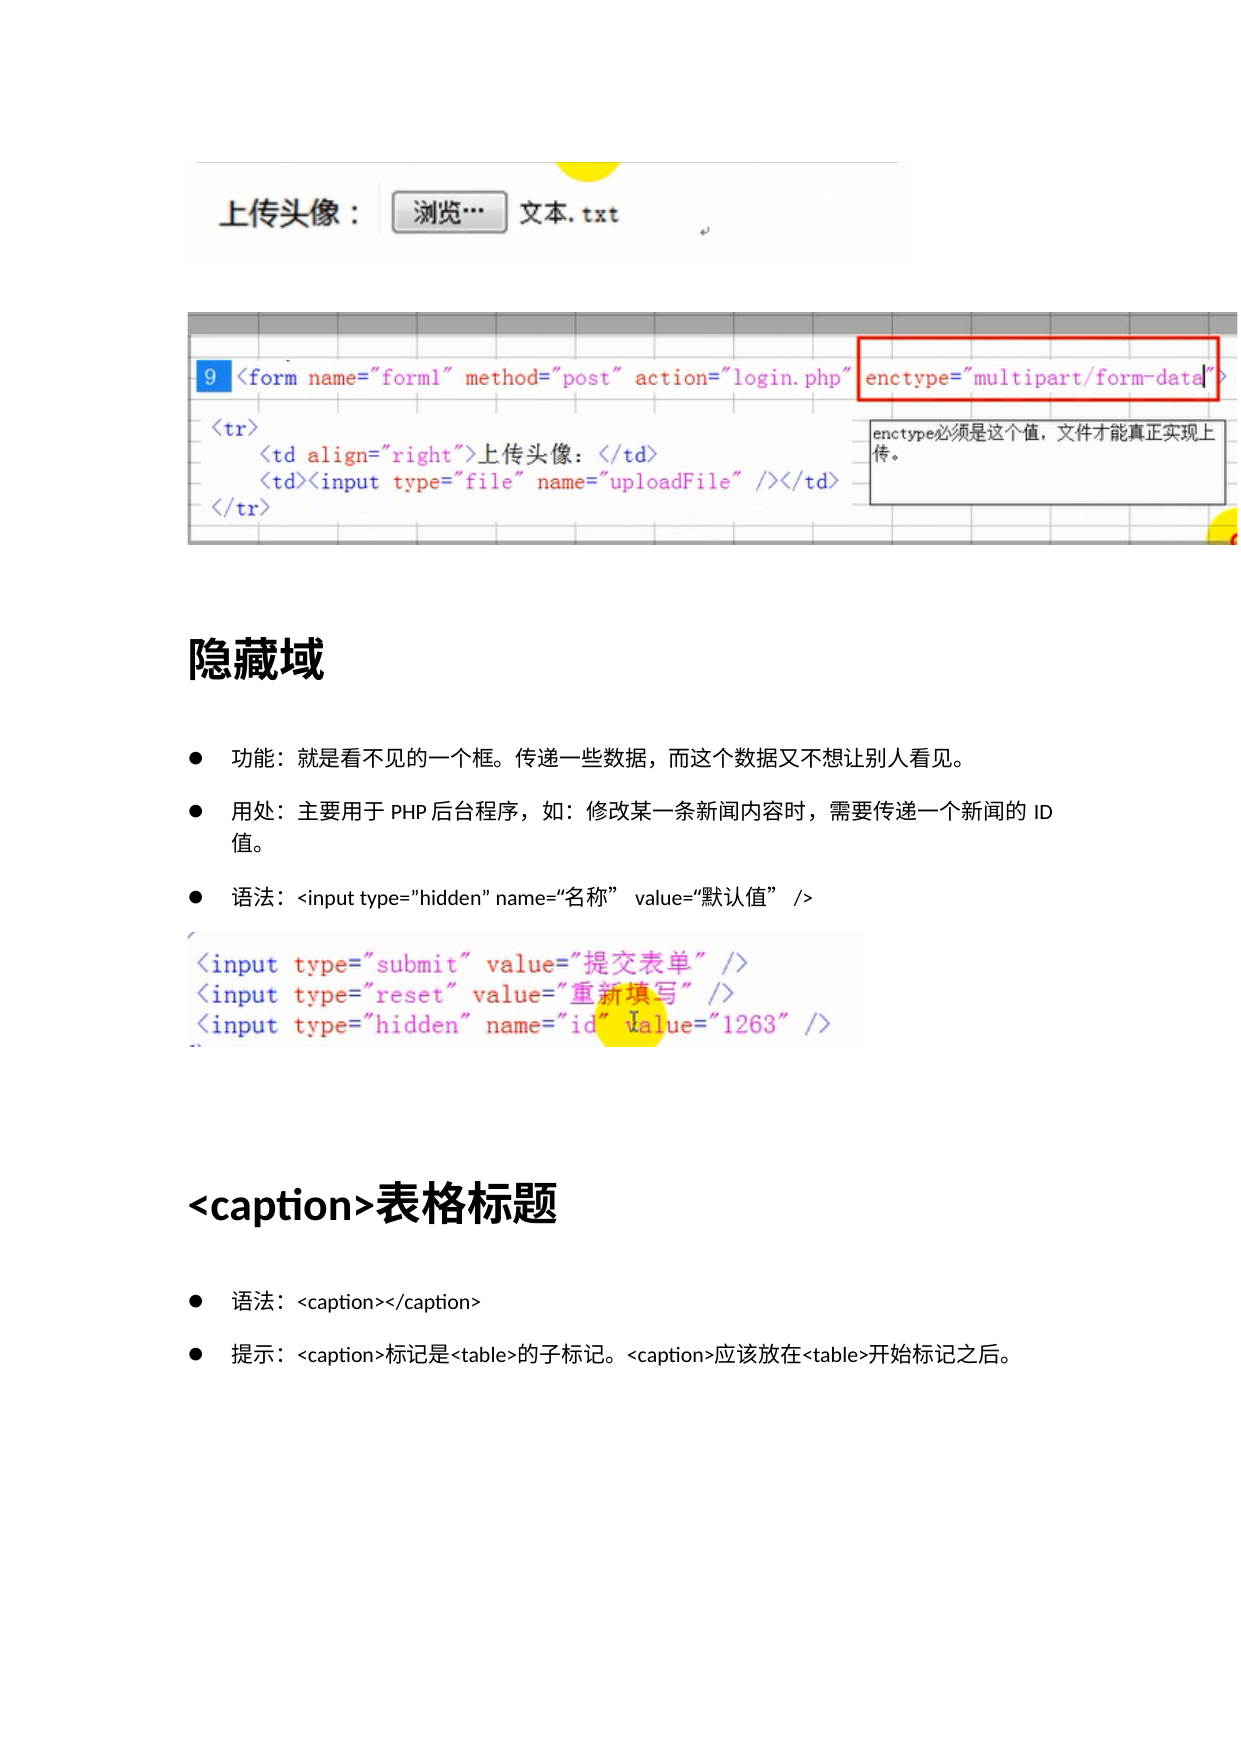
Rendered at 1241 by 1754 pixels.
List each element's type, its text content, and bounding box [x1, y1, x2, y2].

list 用处：主要用于PHP后台程序，如：修改某一条新闻内容时，需要传递一个新闻的ID值。 [187, 793, 1053, 858]
list 语法：<caption></caption> [187, 1283, 1053, 1316]
picture [187, 162, 913, 264]
list 功能：就是看不见的一个框。传递一些数据，而这个数据又不想让别人看见。 [187, 740, 1053, 773]
subtitle 隐藏域 [187, 608, 1053, 706]
picture [187, 312, 1238, 545]
picture [187, 932, 864, 1047]
list 提示：<caption>标记是<table>的子标记。<caption>应该放在<table>开始标记之后。 [187, 1337, 1053, 1369]
subtitle <caption>表格标题 [187, 1151, 1053, 1249]
list 语法：<input type=”hidden” name=“名称” value=“默认值” /> [187, 879, 1053, 912]
